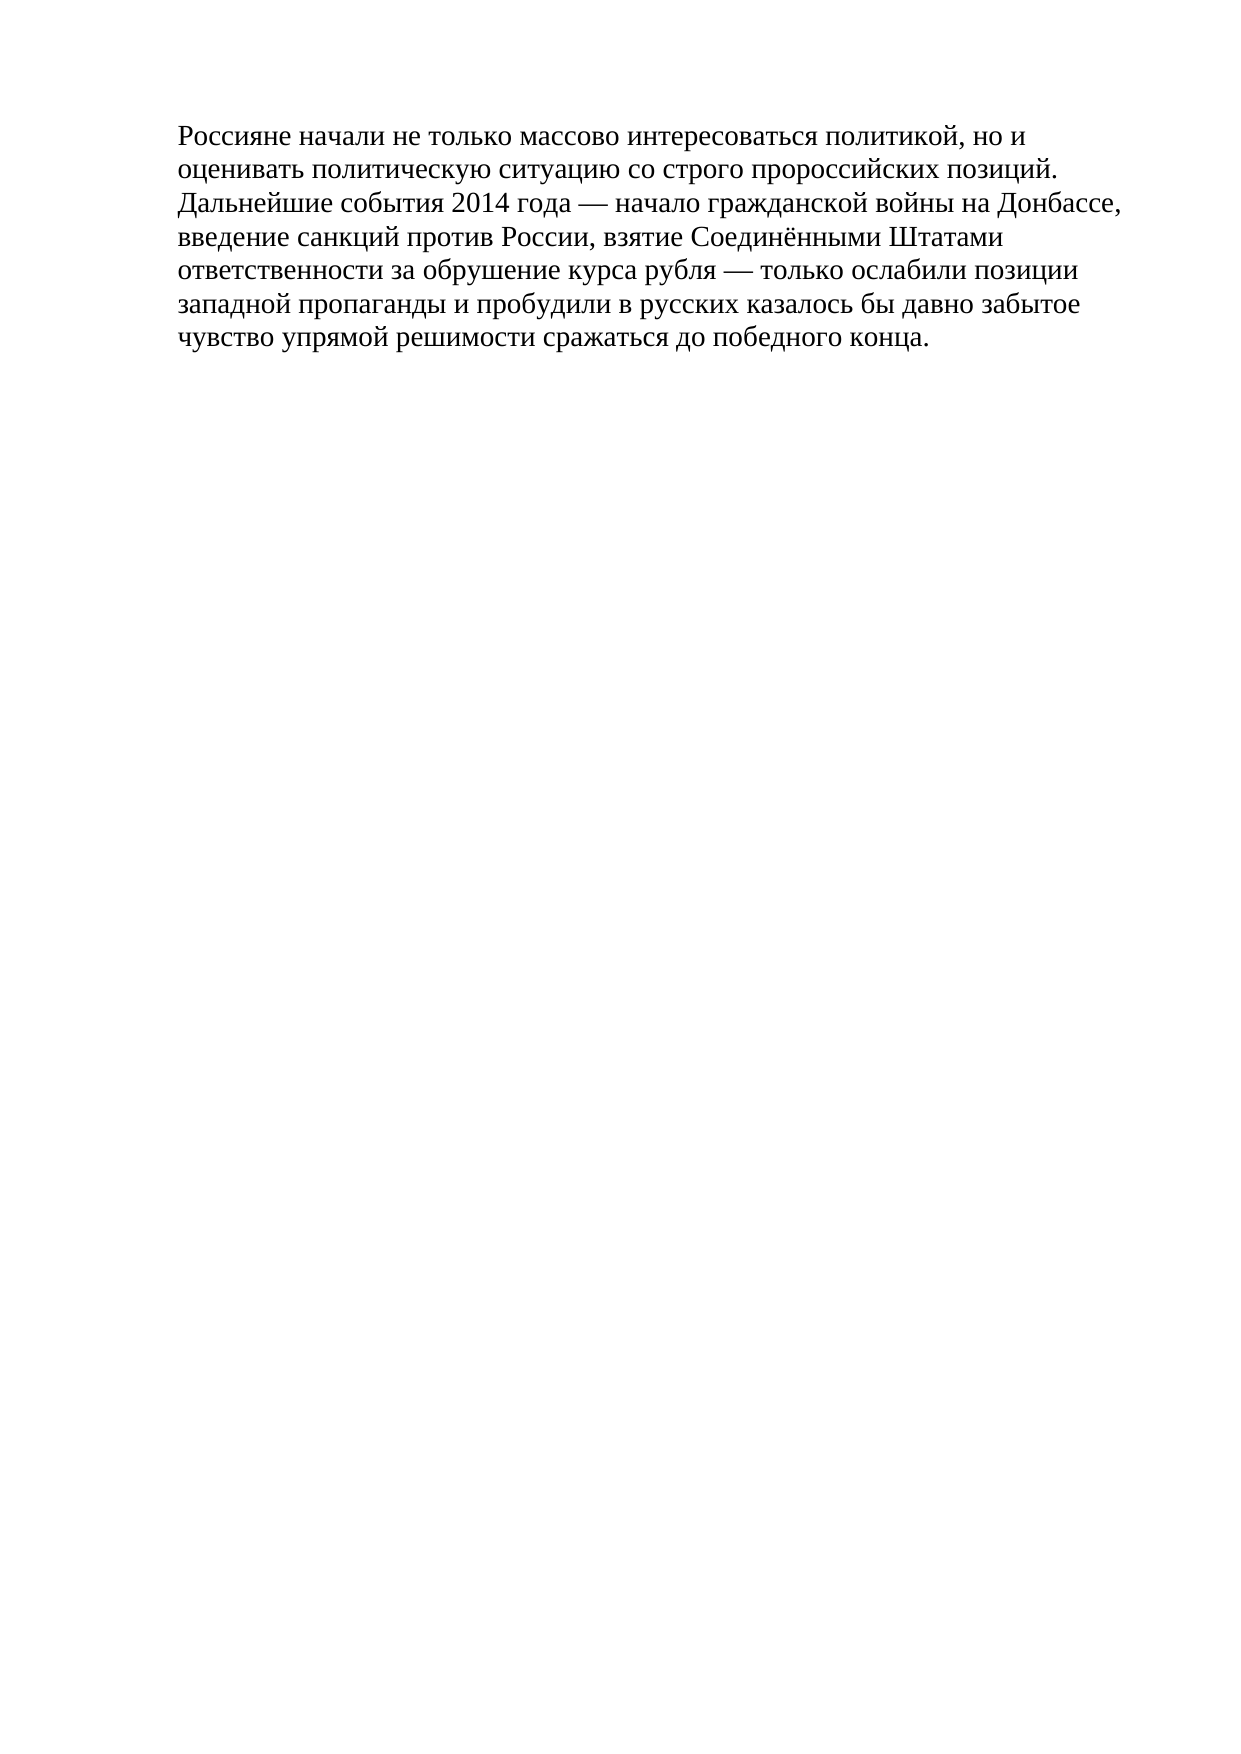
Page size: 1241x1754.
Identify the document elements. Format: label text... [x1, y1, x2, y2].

text Россияне начали не только массово интересоваться политикой, но и оценивать политическую ситуацию со строго пророссийских позиций. [177, 118, 1152, 185]
text Дальнейшие события 2014 года — начало гражданской войны на Донбассе, введение санкций против России, взятие Соединёнными Штатами ответственности за обрушение курса рубля — только ослабили позиции западной пропаганды и пробудили в русских казалось бы давно забытое чувство упрямой решимости сражаться до победного конца. [177, 185, 1152, 353]
